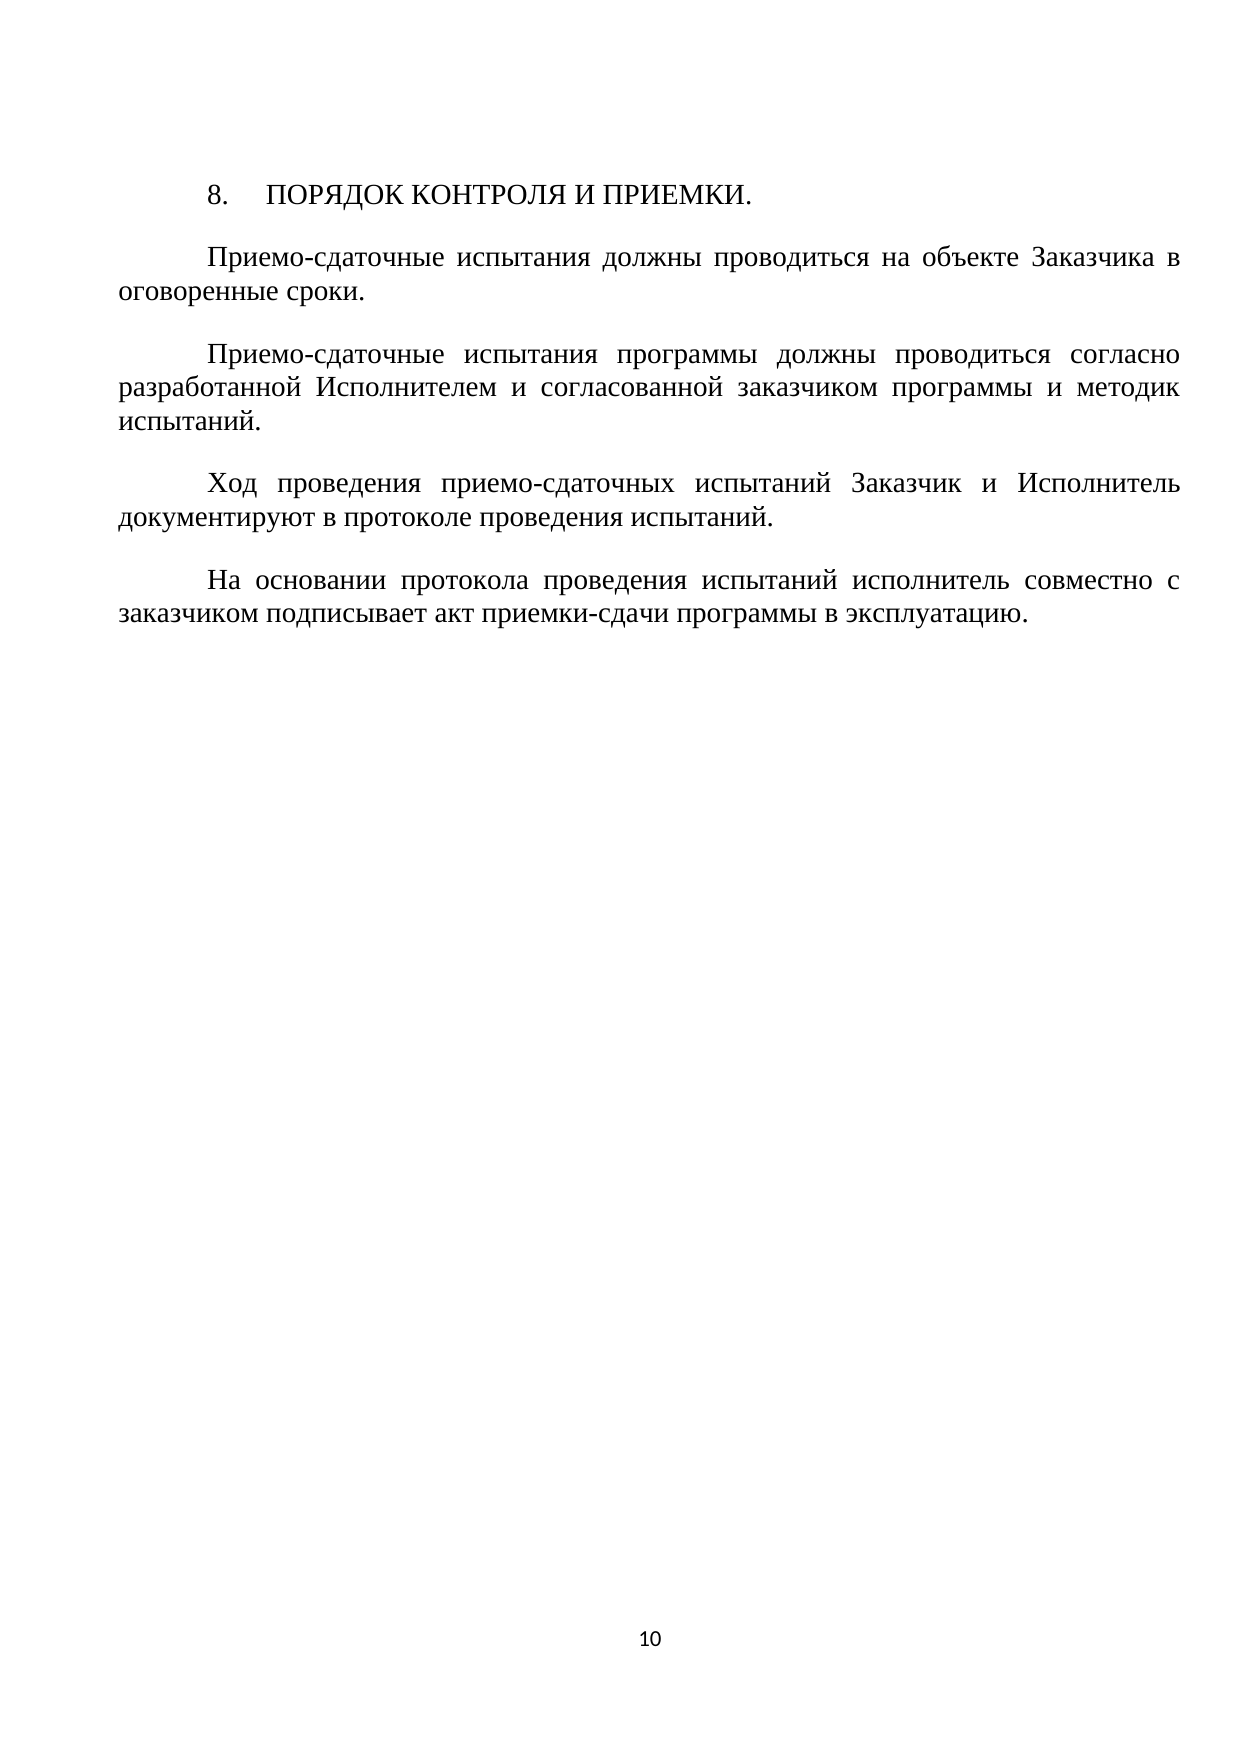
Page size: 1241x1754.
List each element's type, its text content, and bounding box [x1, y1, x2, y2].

text Приемо-сдаточные испытания программы должны проводиться согласно разработанной Исполнителем и согласованной заказчиком программы и методик испытаний. [118, 336, 1181, 436]
list ПОРЯДОК КОНТРОЛЯ И ПРИЕМКИ. [118, 177, 1181, 210]
text Ход проведения приемо-сдаточных испытаний Заказчик и Исполнитель документируют в протоколе проведения испытаний. [118, 466, 1181, 533]
text Приемо-сдаточные испытания должны проводиться на объекте Заказчика в оговоренные сроки. [118, 239, 1181, 307]
text На основании протокола проведения испытаний исполнитель совместно с заказчиком подписывает акт приемки-сдачи программы в эксплуатацию. [118, 562, 1181, 629]
